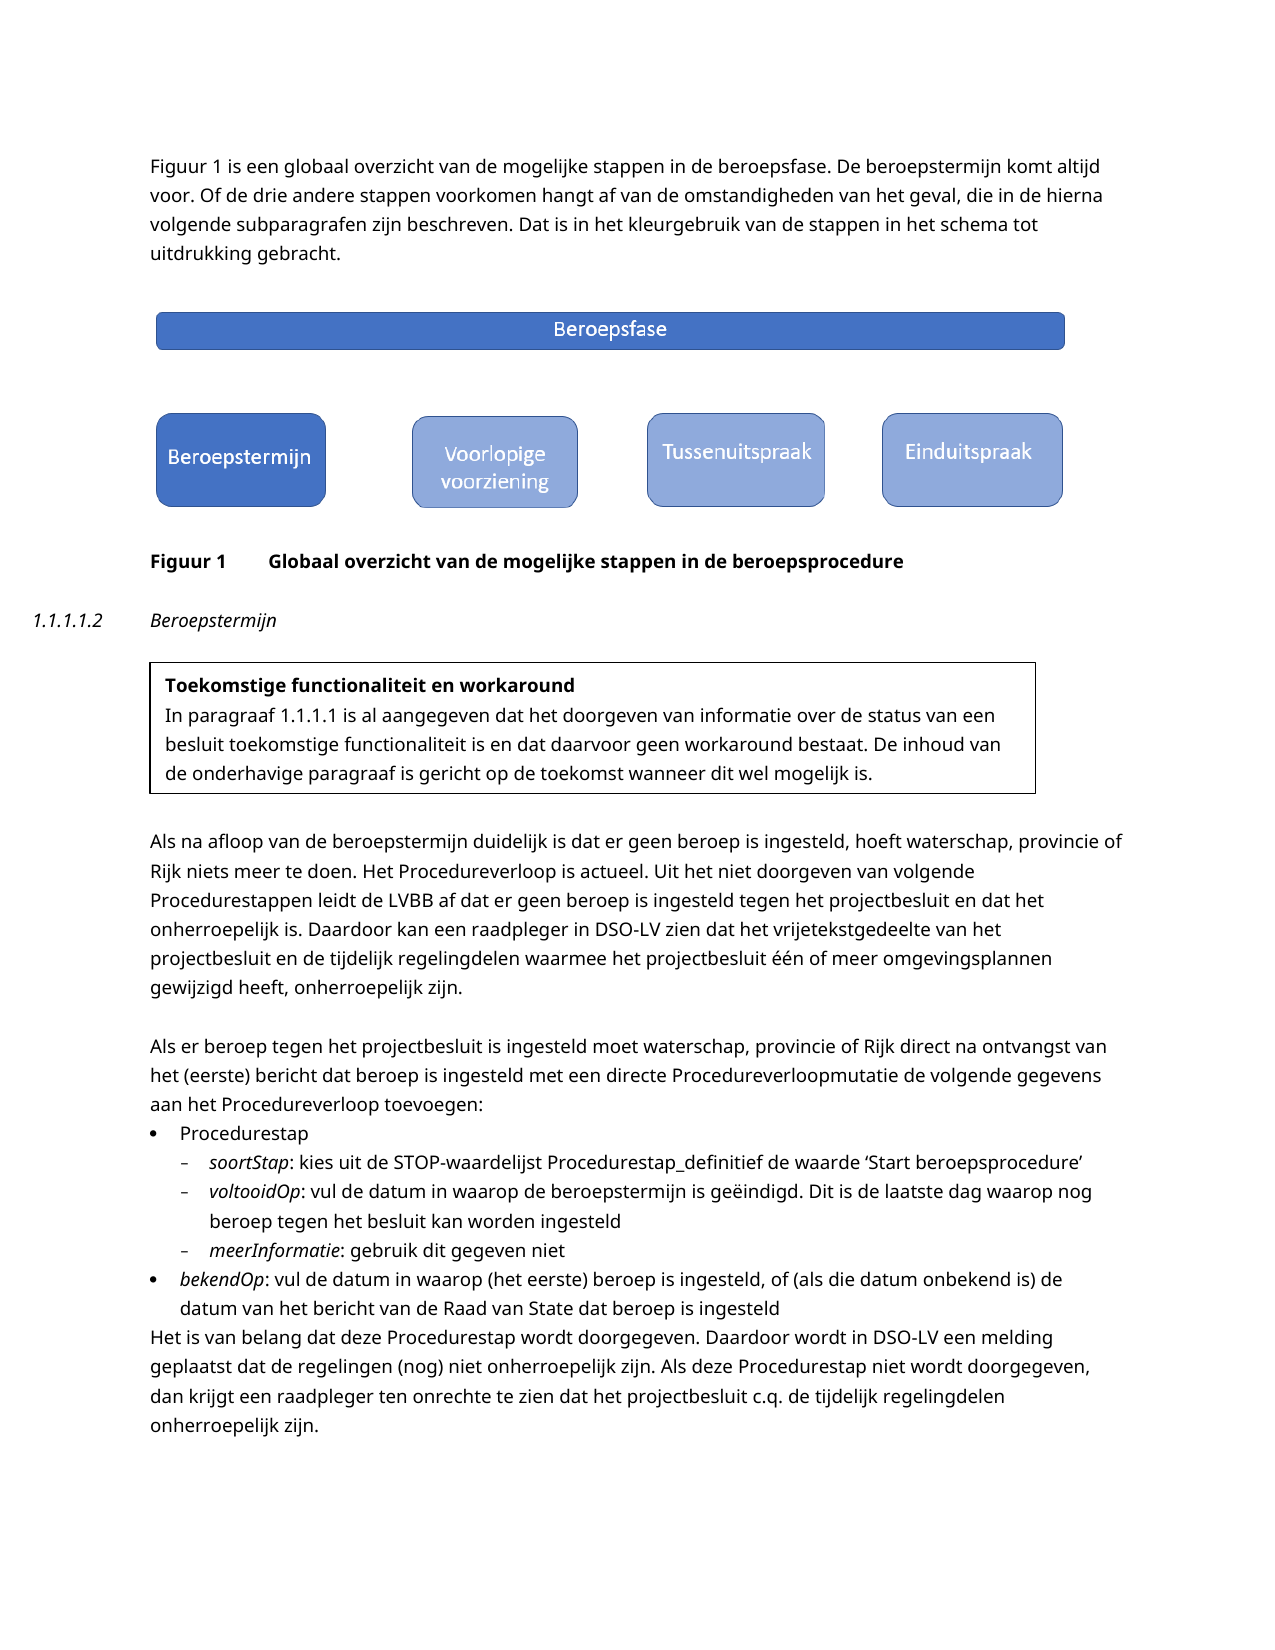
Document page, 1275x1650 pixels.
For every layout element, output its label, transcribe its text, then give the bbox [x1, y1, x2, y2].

text meerInformatie: gebruik dit gegeven niet [179, 1234, 1125, 1263]
text Procedurestap [150, 1117, 1125, 1146]
text Als na afloop van de beroepstermijn duidelijk is dat er geen beroep is ingesteld, hoeft waterschap, provincie of Rijk niets meer te doen. Het Procedureverloop is actueel. Uit het niet doorgeven van volgende Procedurestappen leidt de LVBB af dat er geen beroep is ingesteld tegen het projectbesluit en dat het onherroepelijk is. Daardoor kan een raadpleger in DSO-LV zien dat het vrijetekstgedeelte van het projectbesluit en de tijdelijk regelingdelen waarmee het projectbesluit één of meer omgevingsplannen gewijzigd heeft, onherroepelijk zijn. [150, 826, 1125, 1001]
text bekendOp: vul de datum in waarop (het eerste) beroep is ingesteld, of (als die datum onbekend is) de datum van het bericht van de Raad van State dat beroep is ingesteld [150, 1263, 1125, 1321]
text Globaal overzicht van de mogelijke stappen in de beroepsprocedure [150, 545, 1125, 574]
text voltooidOp: vul de datum in waarop de beroepstermijn is geëindigd. Dit is de laatste dag waarop nog beroep tegen het besluit kan worden ingesteld [179, 1176, 1125, 1234]
text Het is van belang dat deze Procedurestap wordt doorgegeven. Daardoor wordt in DSO-LV een melding geplaatst dat de regelingen (nog) niet onherroepelijk zijn. Als deze Procedurestap niet wordt doorgegeven, dan krijgt een raadpleger ten onrechte te zien dat het projectbesluit c.q. de tijdelijk regelingdelen onherroepelijk zijn. [150, 1321, 1125, 1438]
text Als er beroep tegen het projectbesluit is ingesteld moet waterschap, provincie of Rijk direct na ontvangst van het (eerste) bericht dat beroep is ingesteld met een directe Procedureverloopmutatie de volgende gegevens aan het Procedureverloop toevoegen: [150, 1030, 1125, 1117]
text soortStap: kies uit de STOP-waardelijst Procedurestap_definitief de waarde ‘Start beroepsprocedure’ [179, 1146, 1125, 1176]
subtitle Beroepstermijn [32, 604, 1125, 633]
text Figuur 144 is een globaal overzicht van de mogelijke stappen in de beroepsfase. De beroepstermijn komt altijd voor. Of de drie andere stappen voorkomen hangt af van de omstandigheden van het geval, die in de hierna volgende subparagrafen zijn beschreven. Dat is in het kleurgebruik van de stappen in het schema tot uitdrukking gebracht. [150, 150, 1125, 267]
picture [150, 295, 1076, 517]
